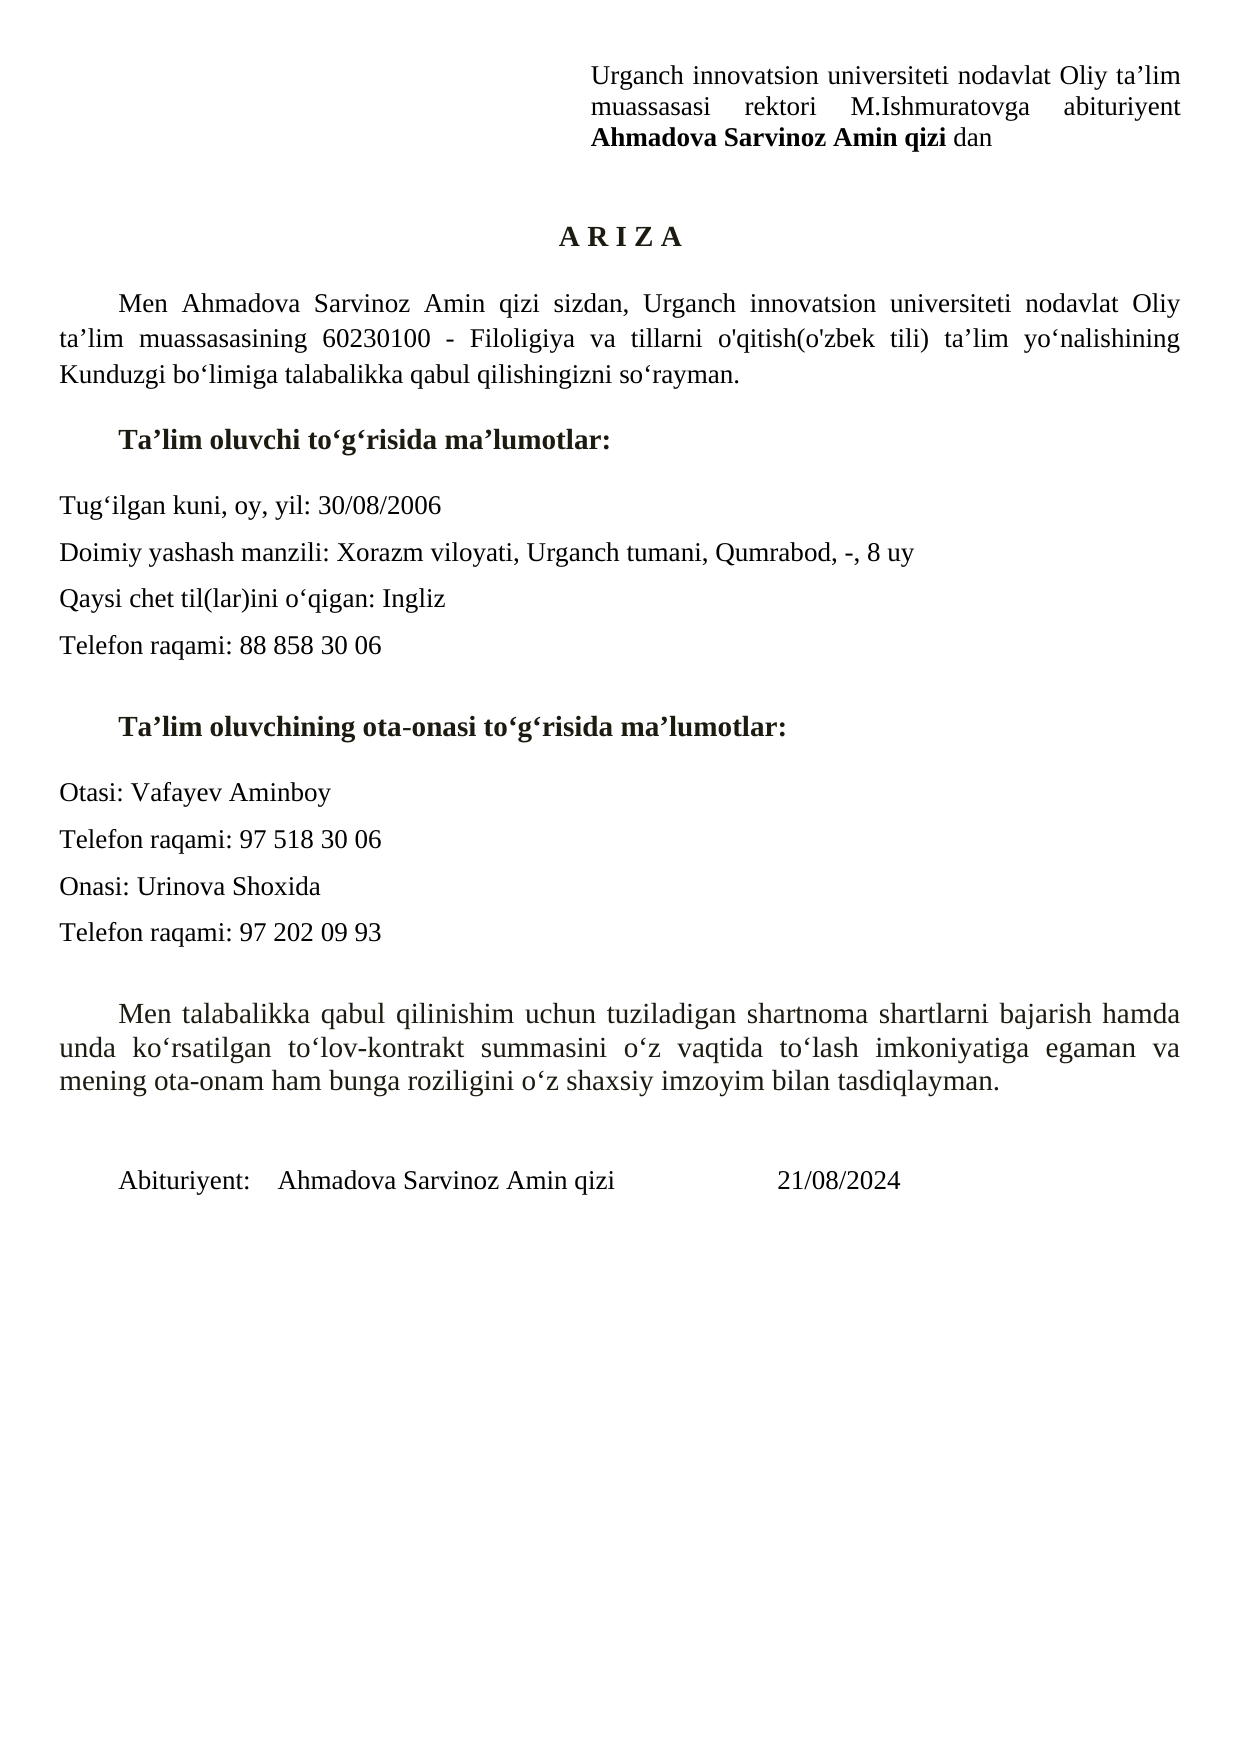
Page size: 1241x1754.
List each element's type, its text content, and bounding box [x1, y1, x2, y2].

text Telefon raqami: 88 858 30 06 [59, 629, 1181, 660]
text Men Ahmadova Sarvinoz Amin qizi sizdan, Urganch innovatsion universiteti nodavlat Oliy ta’lim muassasasining 60230100 - Filoligiya va tillarni o'qitish(o'zbek tili) ta’lim yo‘nalishining Kunduzgi bo‘limiga talabalikka qabul qilishingizni so‘rayman. [59, 287, 1181, 389]
text Tug‘ilgan kuni, oy, yil: 30/08/2006 [59, 489, 1181, 520]
text Ta’lim oluvchining ota-onasi to‘g‘risida ma’lumotlar: [59, 709, 1181, 743]
text Doimiy yashash manzili: Xorazm viloyati, Urganch tumani, Qumrabod, -, 8 uy [59, 536, 1181, 567]
text A R I Z A [59, 219, 1181, 253]
text Onasi: Urinova Shoxida [59, 869, 1181, 901]
text Abituriyent: Ahmadova Sarvinoz Amin qizi 21/08/2024 [59, 1164, 1181, 1195]
text Telefon raqami: 97 202 09 93 [59, 916, 1181, 947]
text Men talabalikka qabul qilinishim uchun tuziladigan shartnoma shartlarni bajarish hamda unda ko‘rsatilgan to‘lov-kontrakt summasini o‘z vaqtida to‘lash imkoniyatiga egaman va mening ota-onam ham bunga roziligini oʻz shaxsiy imzoyim bilan tasdiqlayman. [59, 996, 1181, 1097]
text Qaysi chet til(lar)ini o‘qigan: Ingliz [59, 582, 1181, 613]
text Otasi: Vafayev Aminboy [59, 776, 1181, 807]
text Ta’lim oluvchi to‘g‘risida ma’lumotlar: [59, 422, 1181, 455]
text Telefon raqami: 97 518 30 06 [59, 823, 1181, 854]
text Urganch innovatsion universiteti nodavlat Oliy ta’lim muassasasi rektori M.Ishmuratovga abituriyent Ahmadova Sarvinoz Amin qizi dan [591, 59, 1181, 152]
